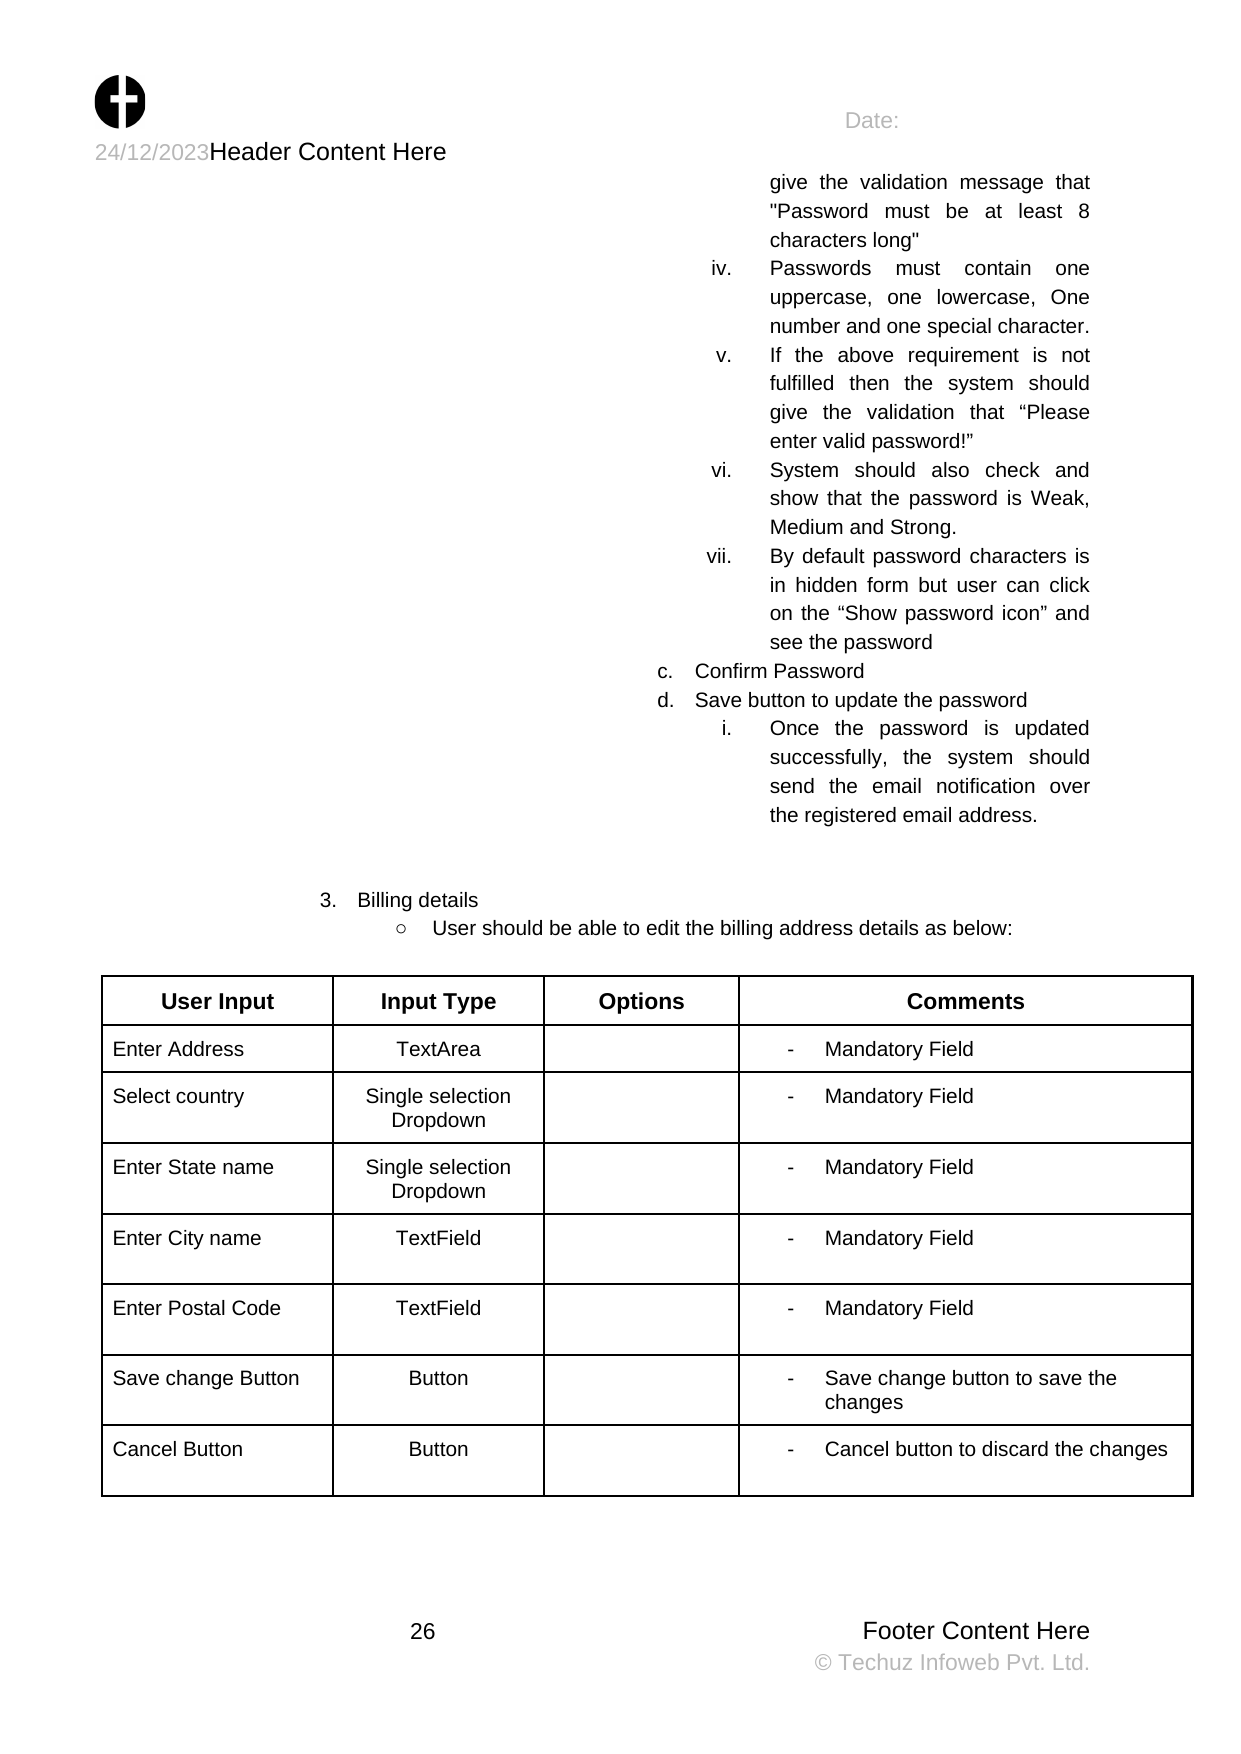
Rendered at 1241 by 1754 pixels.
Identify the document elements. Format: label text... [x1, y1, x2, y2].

table_cell Mandatory Field [740, 1285, 1191, 1353]
table_cell [545, 1356, 738, 1424]
list Confirm Password [657, 659, 1090, 683]
list Save button to update the password [657, 687, 1090, 711]
list If the above requirement is not fulfilled then the system should give the validation that “Please enter valid password!” [732, 342, 1090, 453]
list Passwords must contain one uppercase, one lowercase, One number and one special character. [732, 256, 1090, 338]
table_cell Cancel Button [103, 1426, 332, 1495]
table_cell Mandatory Field [740, 1215, 1191, 1283]
table_cell [545, 1285, 738, 1353]
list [732, 170, 1090, 251]
table_cell TextArea [334, 1026, 543, 1071]
table_cell Mandatory Field [740, 1144, 1191, 1213]
list Once the password is updated successfully, the system should send the email notification over the registered email address. [732, 716, 1090, 826]
table_cell Enter State name [103, 1144, 332, 1213]
table_cell Button [334, 1426, 543, 1495]
table_header User Input [103, 977, 332, 1024]
table_cell Single selection Dropdown [334, 1144, 543, 1213]
table_cell Cancel button to discard the changes [740, 1426, 1191, 1495]
table_cell [545, 1215, 738, 1283]
table_header Input Type [334, 977, 543, 1024]
table_cell Enter Postal Code [103, 1285, 332, 1353]
list Billing details [319, 887, 1090, 911]
table_cell TextField [334, 1285, 543, 1353]
table_cell Mandatory Field [740, 1026, 1191, 1071]
table_cell Select country [103, 1073, 332, 1142]
table_cell Save change button to save the changes [740, 1356, 1191, 1424]
table_cell [545, 1144, 738, 1213]
table_cell [545, 1026, 738, 1071]
table_cell Enter City name [103, 1215, 332, 1283]
table_cell Save change Button [103, 1356, 332, 1424]
table_cell [545, 1073, 738, 1142]
table_cell TextField [334, 1215, 543, 1283]
table_cell Single selection Dropdown [334, 1073, 543, 1142]
picture [94, 75, 146, 129]
table_cell Enter Address [103, 1026, 332, 1071]
list User should be able to edit the billing address details as below: [394, 916, 1090, 940]
list By default password characters is in hidden form but user can click on the “Show password icon” and see the password [732, 544, 1090, 654]
table_header Comments [740, 977, 1191, 1024]
table_header Options [545, 977, 738, 1024]
table_cell [545, 1426, 738, 1495]
table_cell Mandatory Field [740, 1073, 1191, 1142]
table_cell Button [334, 1356, 543, 1424]
list System should also check and show that the password is Weak, Medium and Strong. [732, 457, 1090, 539]
